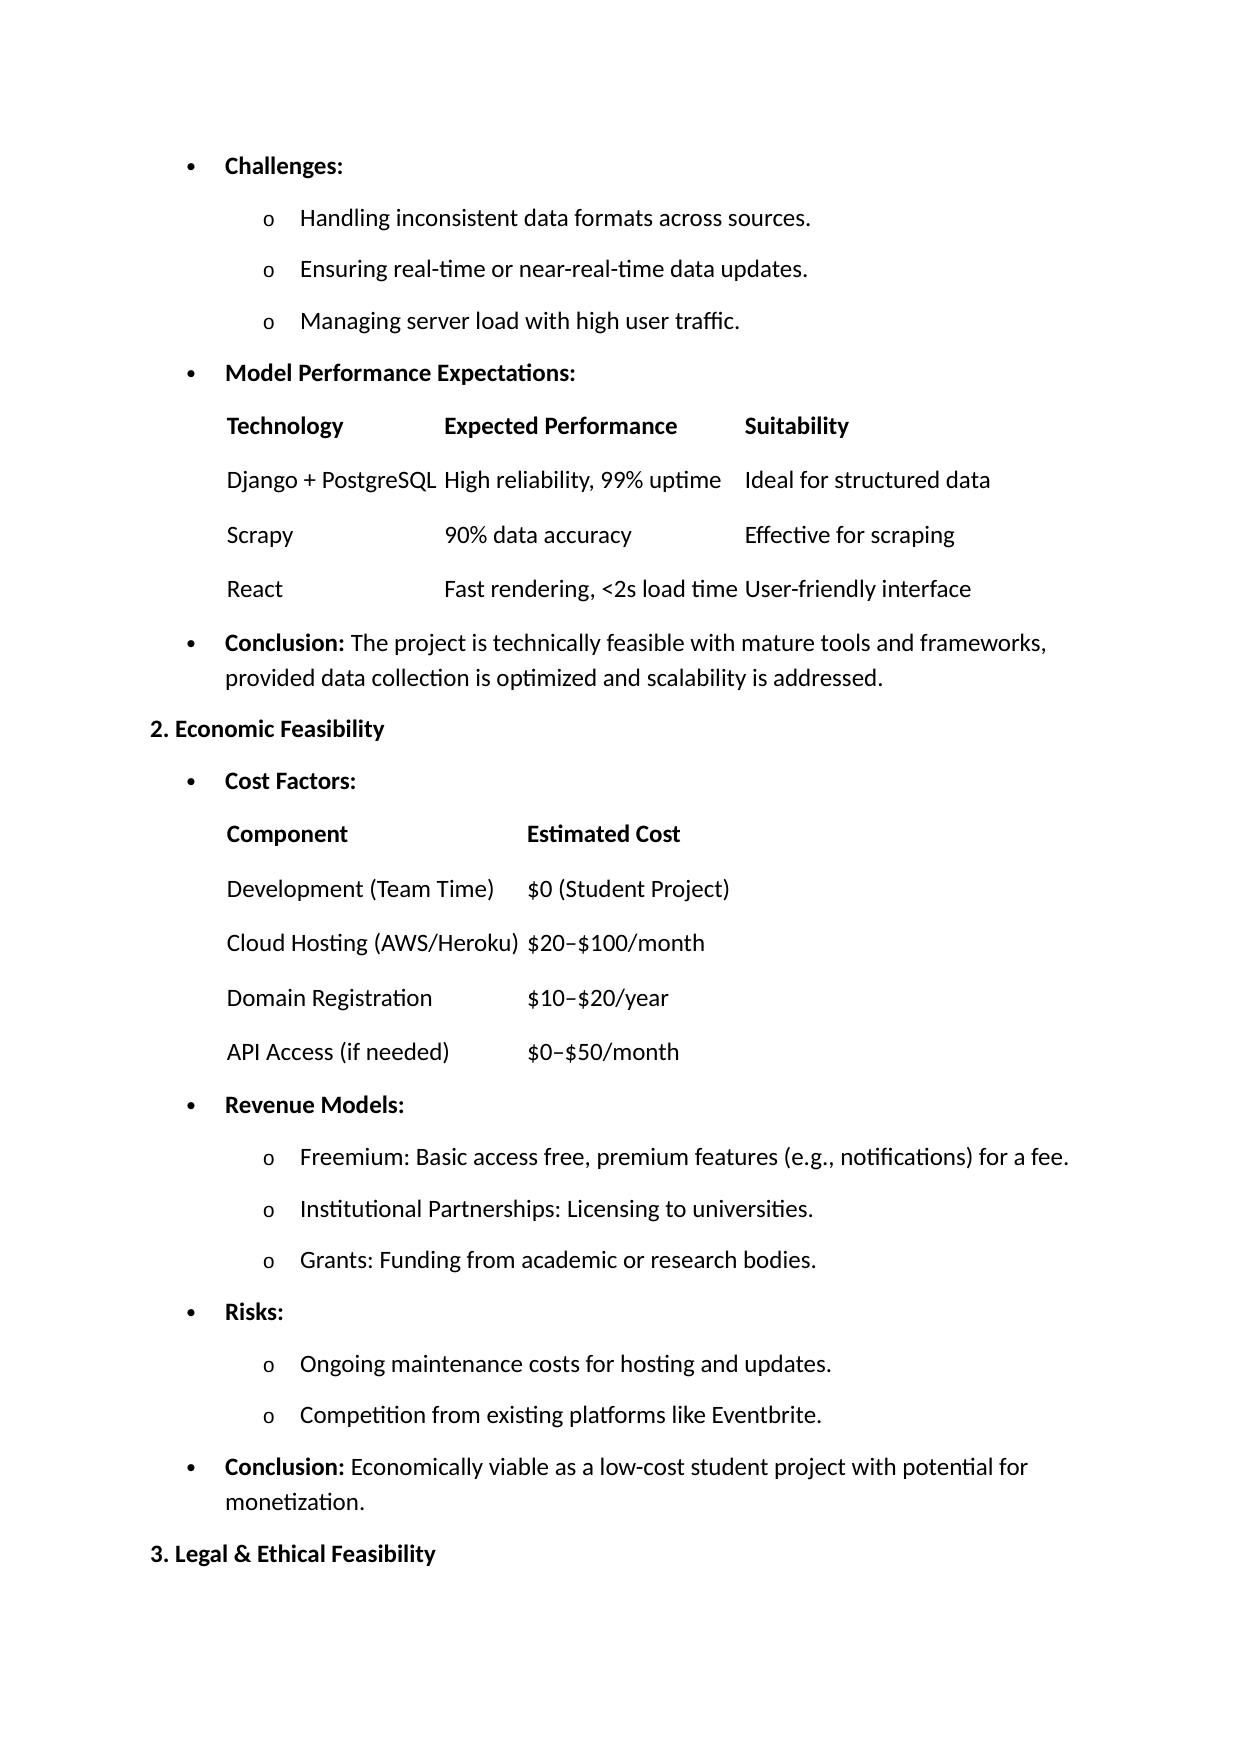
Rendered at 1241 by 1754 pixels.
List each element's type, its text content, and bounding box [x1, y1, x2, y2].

list Institutional Partnerships: Licensing to universities. [262, 1193, 1090, 1223]
table_header Suitability [743, 408, 997, 463]
table_cell API Access (if needed) [225, 1035, 525, 1089]
table_cell Effective for scraping [743, 518, 997, 572]
table_cell $20–$100/month [525, 926, 737, 980]
table_cell User-friendly interface [743, 572, 997, 627]
list Freemium: Basic access free, premium features (e.g., notifications) for a fee. [262, 1141, 1090, 1172]
list Conclusion: The project is technically feasible with mature tools and frameworks, provided data collection is optimized and scalability is addressed. [187, 627, 1090, 692]
table_header Estimated Cost [525, 817, 737, 871]
list Conclusion: Economically viable as a low-cost student project with potential for monetization. [187, 1451, 1090, 1517]
table_cell Cloud Hosting (AWS/Heroku) [225, 926, 525, 980]
list Cost Factors: [187, 765, 1090, 796]
table_cell $0–$50/month [525, 1035, 737, 1089]
table_cell Development (Team Time) [225, 871, 525, 926]
text 3. Legal & Ethical Feasibility [150, 1538, 1090, 1568]
table_cell React [225, 572, 443, 627]
table_cell 90% data accuracy [443, 518, 743, 572]
list Competition from existing platforms like Eventbrite. [262, 1399, 1090, 1430]
table_cell Django + PostgreSQL [225, 463, 443, 517]
list Revenue Models: [187, 1089, 1090, 1120]
list Managing server load with high user traffic. [262, 305, 1090, 336]
table_cell Fast rendering, <2s load time [443, 572, 743, 627]
table_header Technology [225, 408, 443, 463]
list Risks: [187, 1296, 1090, 1327]
table_cell Ideal for structured data [743, 463, 997, 517]
table_header Expected Performance [443, 408, 743, 463]
table_cell High reliability, 99% uptime [443, 463, 743, 517]
text 2. Economic Feasibility [150, 713, 1090, 744]
list Ensuring real-time or near-real-time data updates. [262, 253, 1090, 284]
table_cell $0 (Student Project) [525, 871, 737, 926]
list Handling inconsistent data formats across sources. [262, 202, 1090, 232]
table_cell Domain Registration [225, 980, 525, 1035]
table_cell Scrapy [225, 518, 443, 572]
table_cell $10–$20/year [525, 980, 737, 1035]
list Model Performance Expectations: [187, 357, 1090, 387]
list Challenges: [187, 150, 1090, 181]
list Ongoing maintenance costs for hosting and updates. [262, 1348, 1090, 1378]
table_header Component [225, 817, 525, 871]
list Grants: Funding from academic or research bodies. [262, 1244, 1090, 1275]
